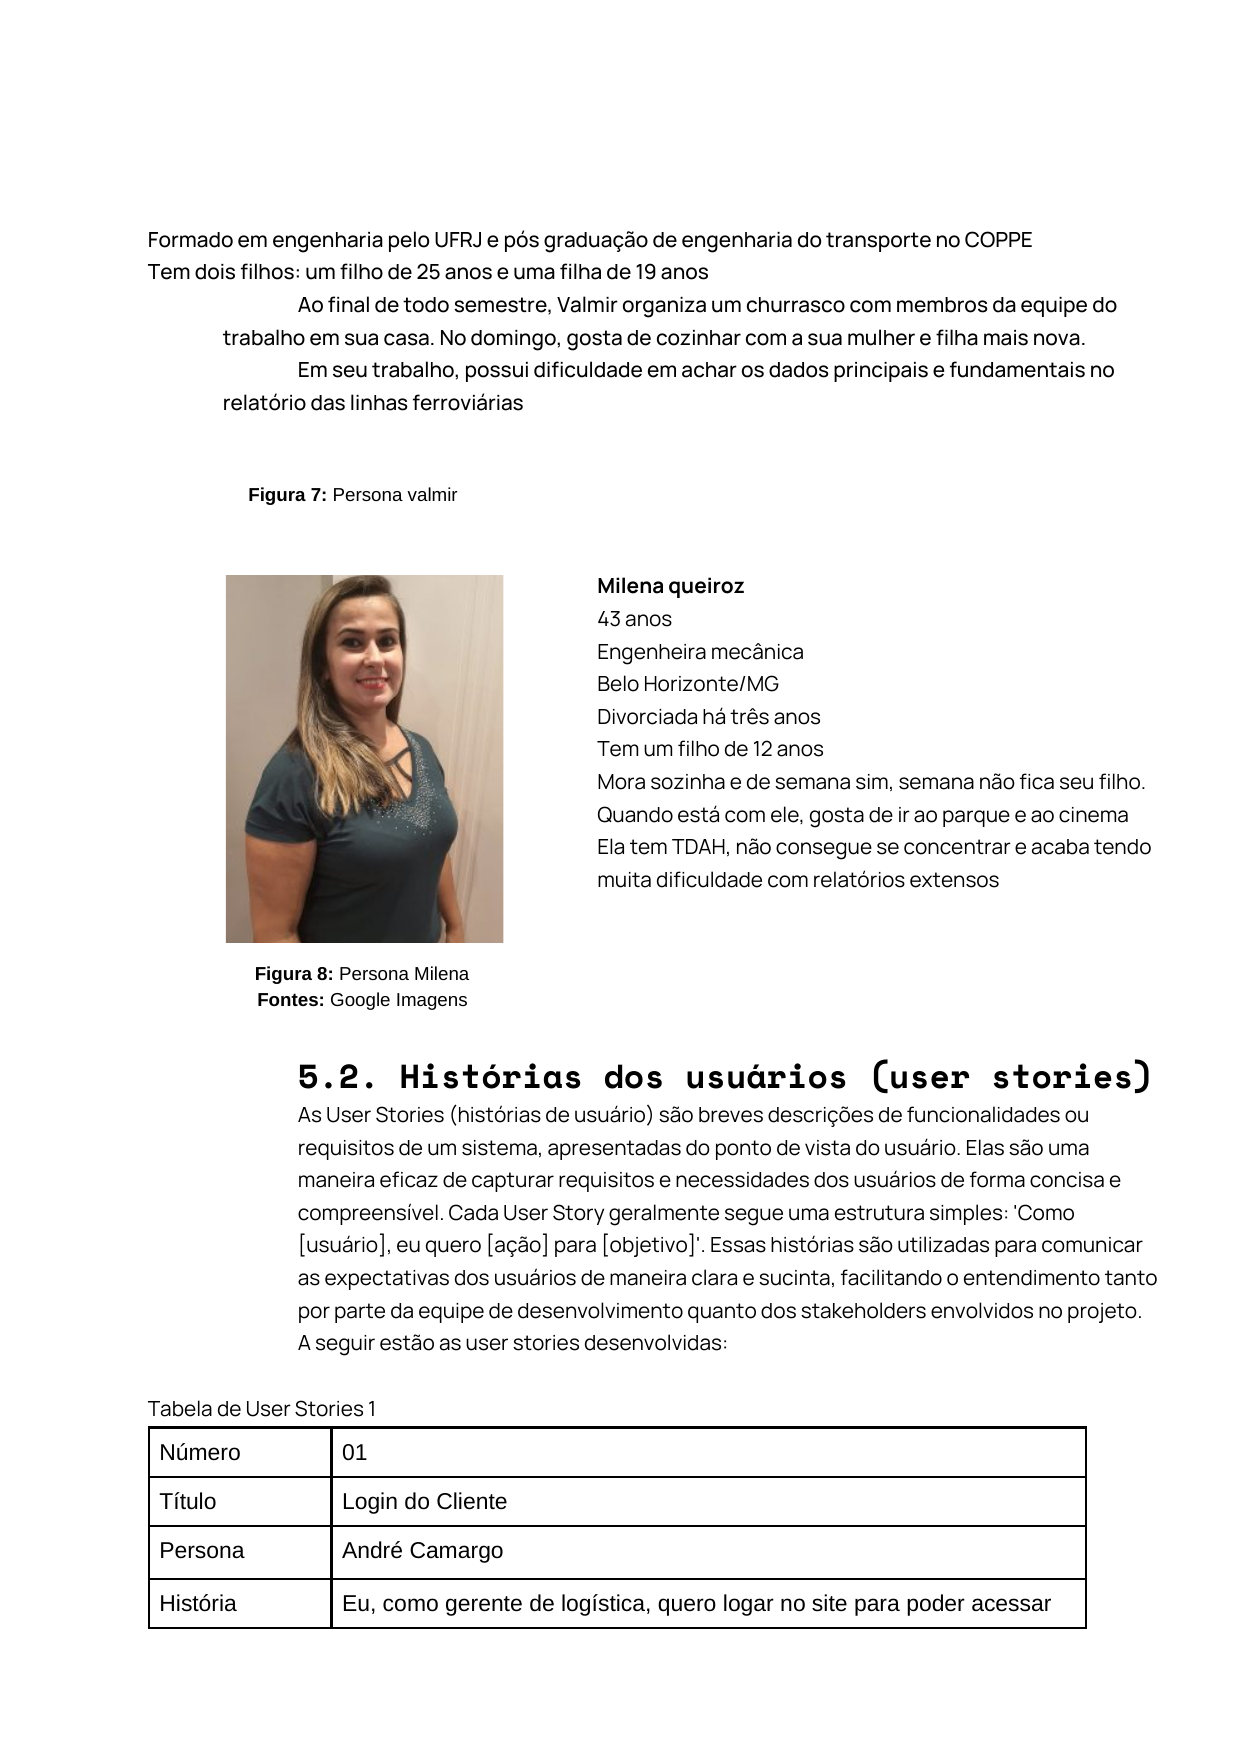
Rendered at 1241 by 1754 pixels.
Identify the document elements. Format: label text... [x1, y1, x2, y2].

table_cell Título [150, 1478, 330, 1525]
table_header Número [150, 1429, 330, 1476]
text Belo Horizonte/MG [504, 669, 1165, 698]
text Tabela de User Stories 1 [148, 1394, 1165, 1422]
text Tem dois filhos: um filho de 25 anos e uma filha de 19 anos [148, 258, 1165, 286]
text Fontes: Google Imagens [148, 989, 1165, 1010]
text Figura 8: Persona Milena [148, 963, 1165, 984]
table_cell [333, 1580, 1085, 1627]
text Milena queiroz [223, 572, 1165, 600]
text Figura 7: Persona valmir [223, 483, 1165, 505]
text 43 anos [504, 604, 1165, 633]
text Mora sozinha e de semana sim, semana não fica seu filho. Quando está com ele, gosta de ir ao parque e ao cinema [504, 767, 1165, 828]
table_cell André Camargo [333, 1527, 1085, 1578]
text Ao final de todo semestre, Valmir organiza um churrasco com membros da equipe do trabalho em sua casa. No domingo, gosta de cozinhar com a sua mulher e filha mais nova. [223, 290, 1165, 351]
text Divorciada há três anos [504, 702, 1165, 731]
text Ela tem TDAH, não consegue se concentrar e acaba tendo muita dificuldade com relatórios extensos [504, 832, 1165, 893]
text As User Stories (histórias de usuário) são breves descrições de funcionalidades ou requisitos de um sistema, apresentadas do ponto de vista do usuário. Elas são uma maneira eficaz de capturar requisitos e necessidades dos usuários de forma concisa e compreensível. Cada User Story geralmente segue uma estrutura simples: 'Como [usuário], eu quero [ação] para [objetivo]'. Essas histórias são utilizadas para comunicar as expectativas dos usuários de maneira clara e sucinta, facilitando o entendimento tanto por parte da equipe de desenvolvimento quanto dos stakeholders envolvidos no projeto. [298, 1100, 1165, 1324]
text Formado em engenharia pelo UFRJ e pós graduação de engenharia do transporte no COPPE [148, 225, 1165, 253]
table_cell Persona [150, 1527, 330, 1578]
table_cell História [150, 1580, 330, 1627]
table_cell Login do Cliente [333, 1478, 1085, 1525]
text Tem um filho de 12 anos [504, 735, 1165, 763]
text Engenheira mecânica [504, 637, 1165, 665]
text Em seu trabalho, possui dificuldade em achar os dados principais e fundamentais no relatório das linhas ferroviárias [223, 355, 1165, 416]
table_header 01 [333, 1429, 1085, 1476]
picture [225, 575, 504, 943]
subtitle 5.2. Histórias dos usuários (user stories) [223, 1051, 1165, 1100]
text A seguir estão as user stories desenvolvidas: [298, 1328, 1165, 1357]
